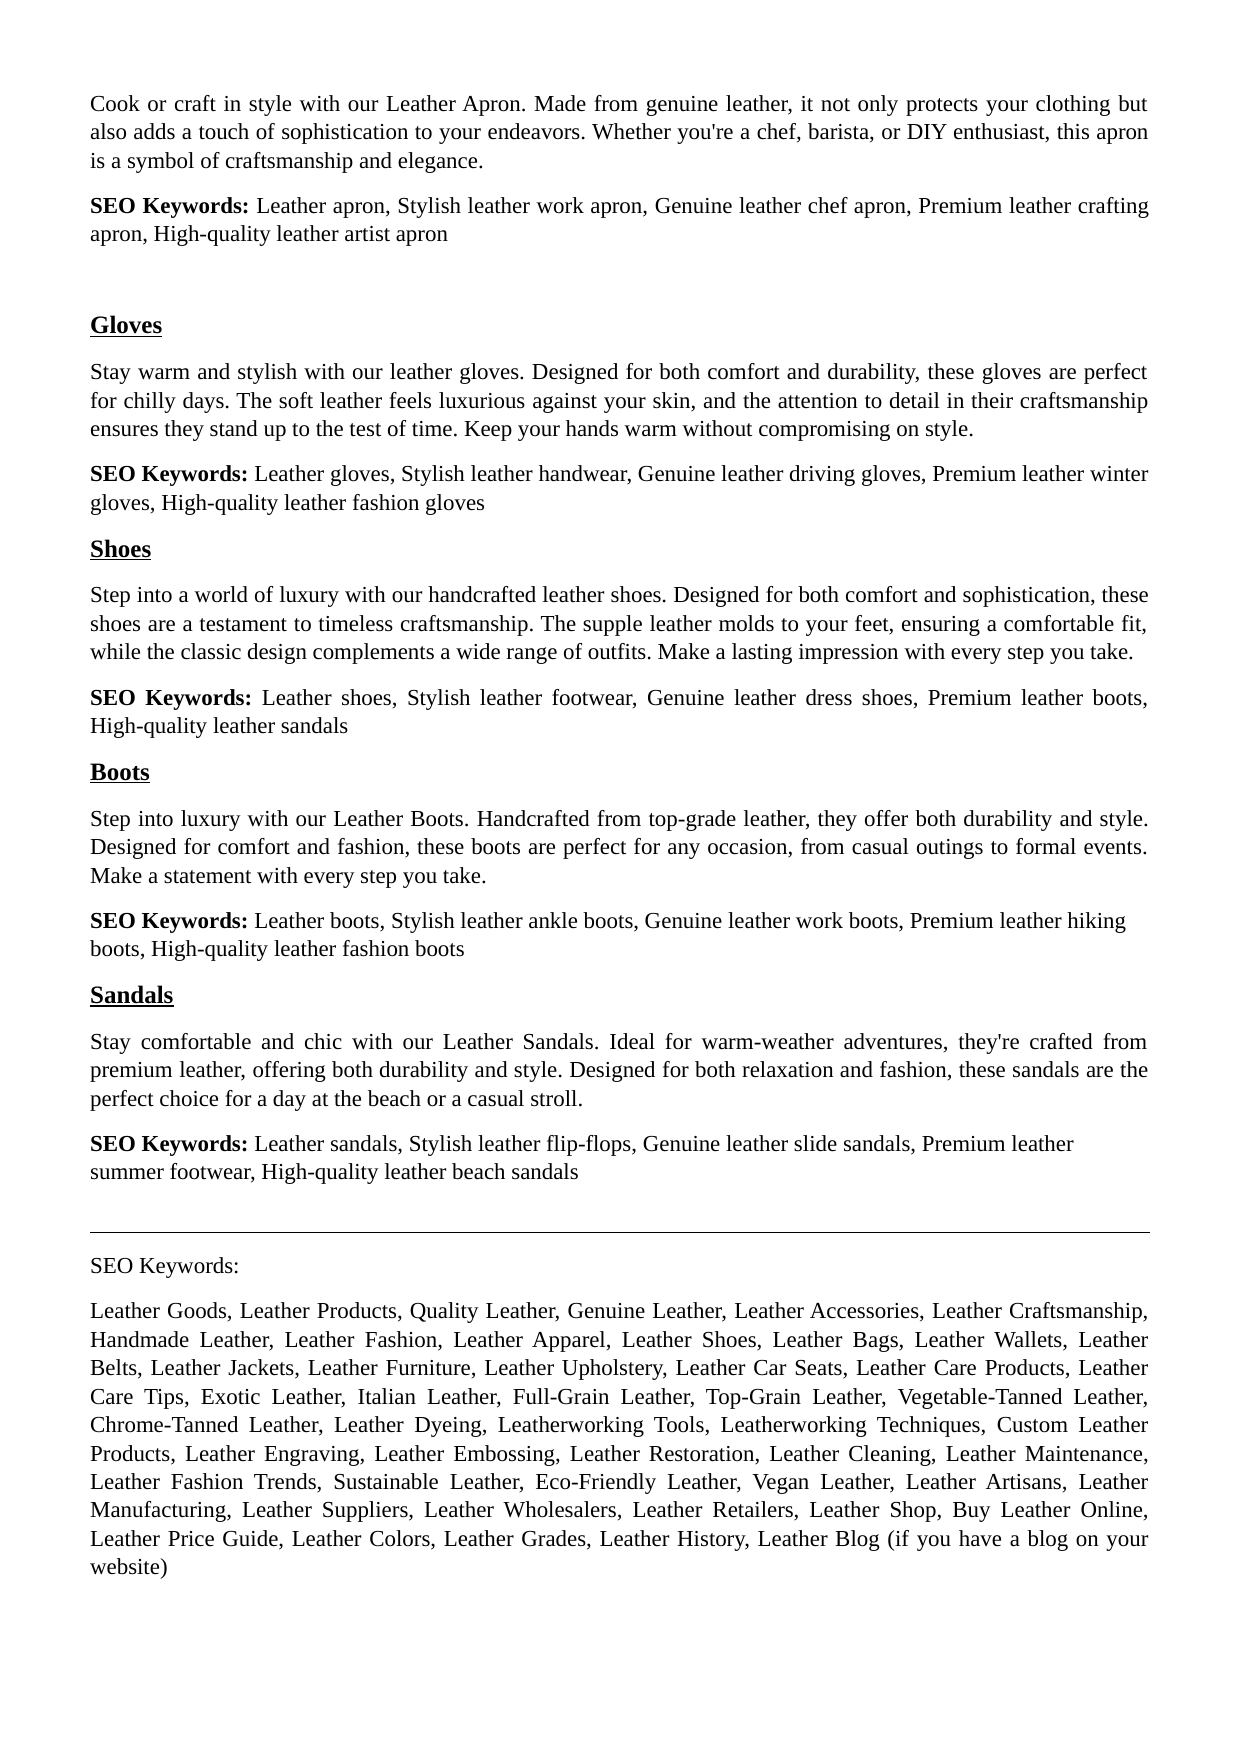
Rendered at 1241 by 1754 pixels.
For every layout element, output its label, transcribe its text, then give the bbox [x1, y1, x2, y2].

text SEO Keywords: Leather shoes, Stylish leather footwear, Genuine leather dress shoes, Premium leather boots, High-quality leather sandals [90, 683, 1150, 738]
text Leather Goods, Leather Products, Quality Leather, Genuine Leather, Leather Accessories, Leather Craftsmanship, Handmade Leather, Leather Fashion, Leather Apparel, Leather Shoes, Leather Bags, Leather Wallets, Leather Belts, Leather Jackets, Leather Furniture, Leather Upholstery, Leather Car Seats, Leather Care Products, Leather Care Tips, Exotic Leather, Italian Leather, Full-Grain Leather, Top-Grain Leather, Vegetable-Tanned Leather, Chrome-Tanned Leather, Leather Dyeing, Leatherworking Tools, Leatherworking Techniques, Custom Leather Products, Leather Engraving, Leather Embossing, Leather Restoration, Leather Cleaning, Leather Maintenance, Leather Fashion Trends, Sustainable Leather, Eco-Friendly Leather, Vegan Leather, Leather Artisans, Leather Manufacturing, Leather Suppliers, Leather Wholesalers, Leather Retailers, Leather Shop, Buy Leather Online, Leather Price Guide, Leather Colors, Leather Grades, Leather History, Leather Blog (if you have a blog on your website) [90, 1297, 1150, 1580]
text SEO Keywords: Leather gloves, Stylish leather handwear, Genuine leather driving gloves, Premium leather winter gloves, High-quality leather fashion gloves [90, 460, 1150, 515]
text Stay warm and stylish with our leather gloves. Designed for both comfort and durability, these gloves are perfect for chilly days. The soft leather feels luxurious against your skin, and the attention to detail in their craftsmanship ensures they stand up to the test of time. Keep your hands warm without compromising on style. [90, 358, 1150, 442]
text SEO Keywords: Leather boots, Stylish leather ankle boots, Genuine leather work boots, Premium leather hiking boots, High-quality leather fashion boots [90, 907, 1150, 962]
text Step into luxury with our Leather Boots. Handcrafted from top-grade leather, they offer both durability and style. Designed for comfort and fashion, these boots are perfect for any occasion, from casual outings to formal events. Make a statement with every step you take. [90, 805, 1150, 888]
text SEO Keywords: Leather sandals, Stylish leather flip-flops, Genuine leather slide sandals, Premium leather summer footwear, High-quality leather beach sandals [90, 1130, 1150, 1185]
text Sandals [90, 980, 1150, 1009]
text Cook or craft in style with our Leather Apron. Made from genuine leather, it not only protects your clothing but also adds a touch of sophistication to your endeavors. Whether you're a chef, barista, or DIY enthusiast, this apron is a symbol of craftsmanship and elegance. [90, 90, 1150, 173]
text Step into a world of luxury with our handcrafted leather shoes. Designed for both comfort and sophistication, these shoes are a testament to timeless craftsmanship. The supple leather molds to your feet, ensuring a comfortable fit, while the classic design complements a wide range of outfits. Make a lasting impression with every step you take. [90, 582, 1150, 665]
text Boots [90, 757, 1150, 786]
text SEO Keywords: [90, 1252, 1150, 1279]
text Stay comfortable and chic with our Leather Sandals. Ideal for warm-weather adventures, they're crafted from premium leather, offering both durability and style. Designed for both relaxation and fashion, these sandals are the perfect choice for a day at the beach or a casual stroll. [90, 1028, 1150, 1111]
text SEO Keywords: Leather apron, Stylish leather work apron, Genuine leather chef apron, Premium leather crafting apron, High-quality leather artist apron [90, 192, 1150, 247]
text Shoes [90, 534, 1150, 563]
text Gloves [90, 311, 1150, 339]
